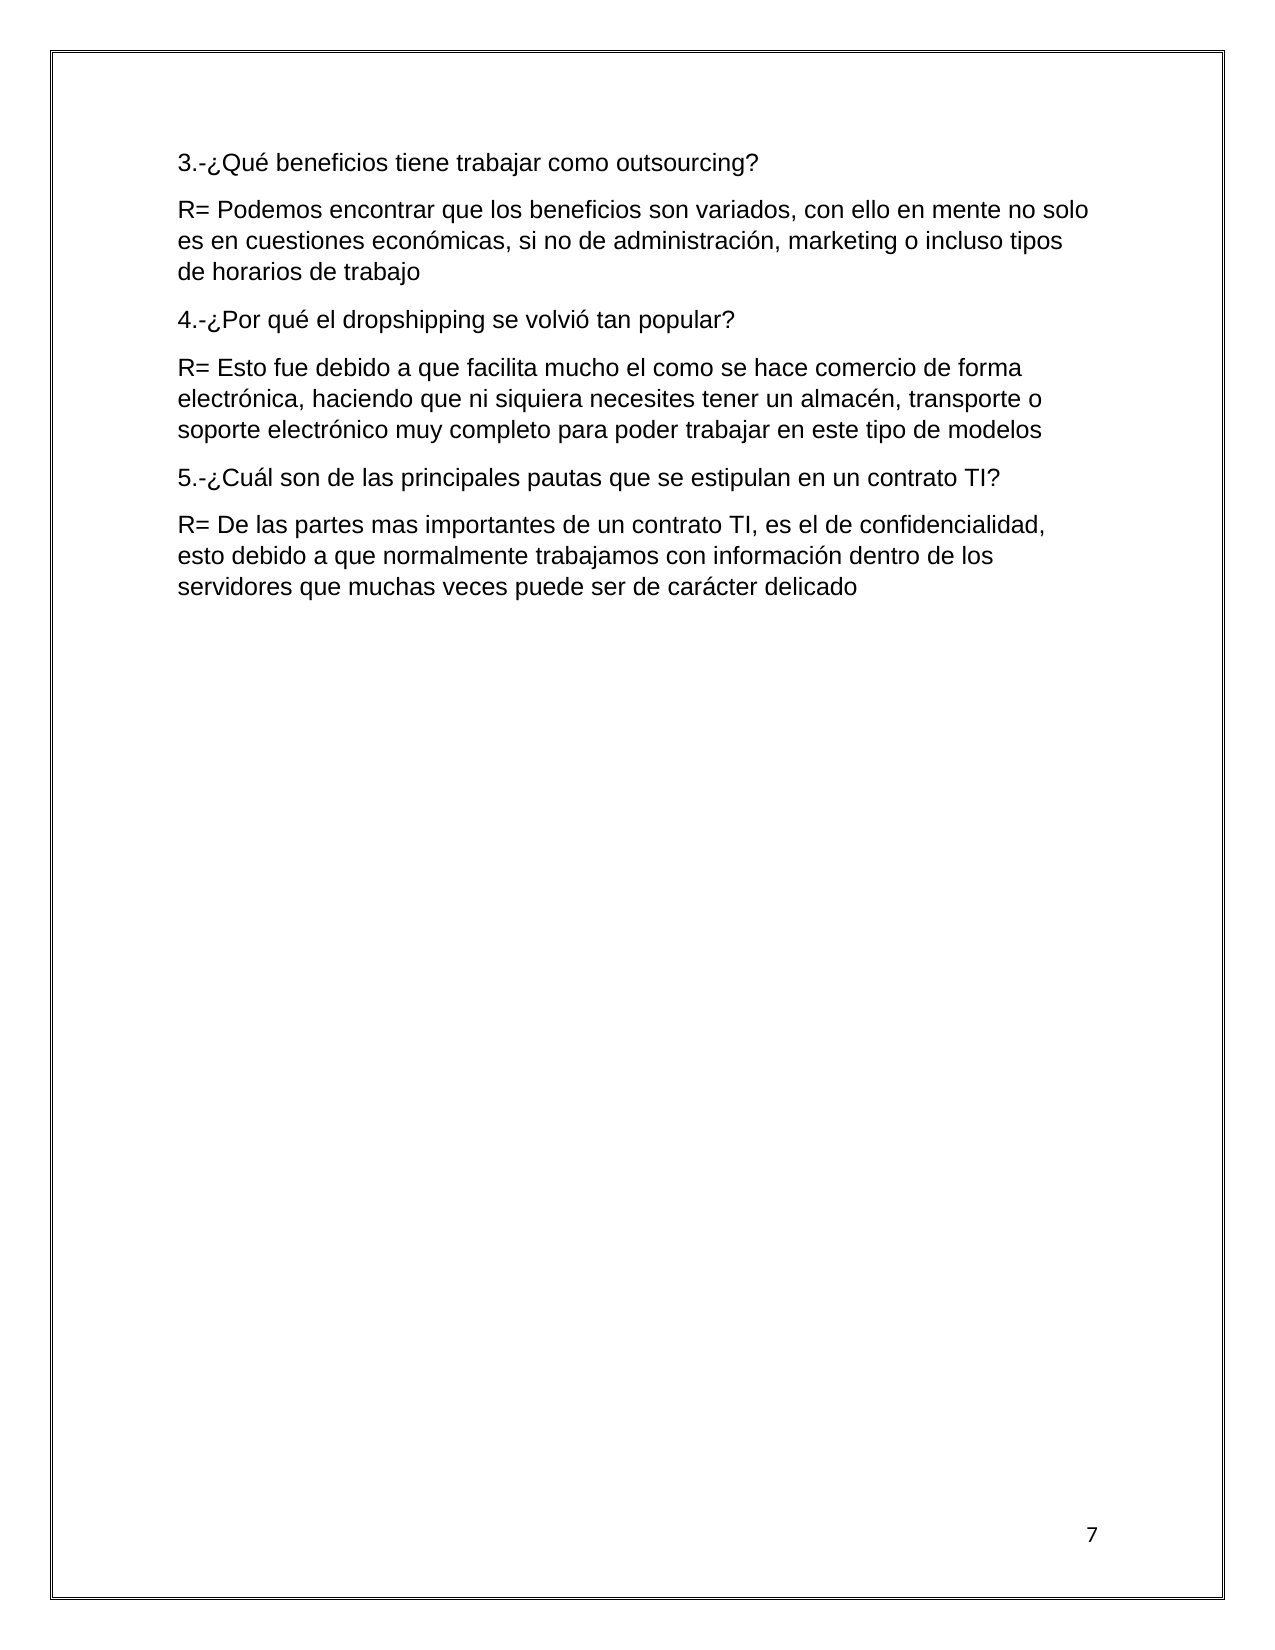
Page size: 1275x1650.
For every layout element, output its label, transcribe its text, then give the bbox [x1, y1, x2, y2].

text R= Podemos encontrar que los beneficios son variados, con ello en mente no solo es en cuestiones económicas, si no de administración, marketing o incluso tipos de horarios de trabajo [177, 195, 1098, 286]
text 3.-¿Qué beneficios tiene trabajar como outsourcing? [177, 148, 1098, 176]
text R= De las partes mas importantes de un contrato TI, es el de confidencialidad, esto debido a que normalmente trabajamos con información dentro de los servidores que muchas veces puede ser de carácter delicado [177, 510, 1098, 601]
text 5.-¿Cuál son de las principales pautas que se estipulan en un contrato TI? [177, 463, 1098, 491]
text R= Esto fue debido a que facilita mucho el como se hace comercio de forma electrónica, haciendo que ni siquiera necesites tener un almacén, transporte o soporte electrónico muy completo para poder trabajar en este tipo de modelos [177, 353, 1098, 444]
text 4.-¿Por qué el dropshipping se volvió tan popular? [177, 305, 1098, 334]
